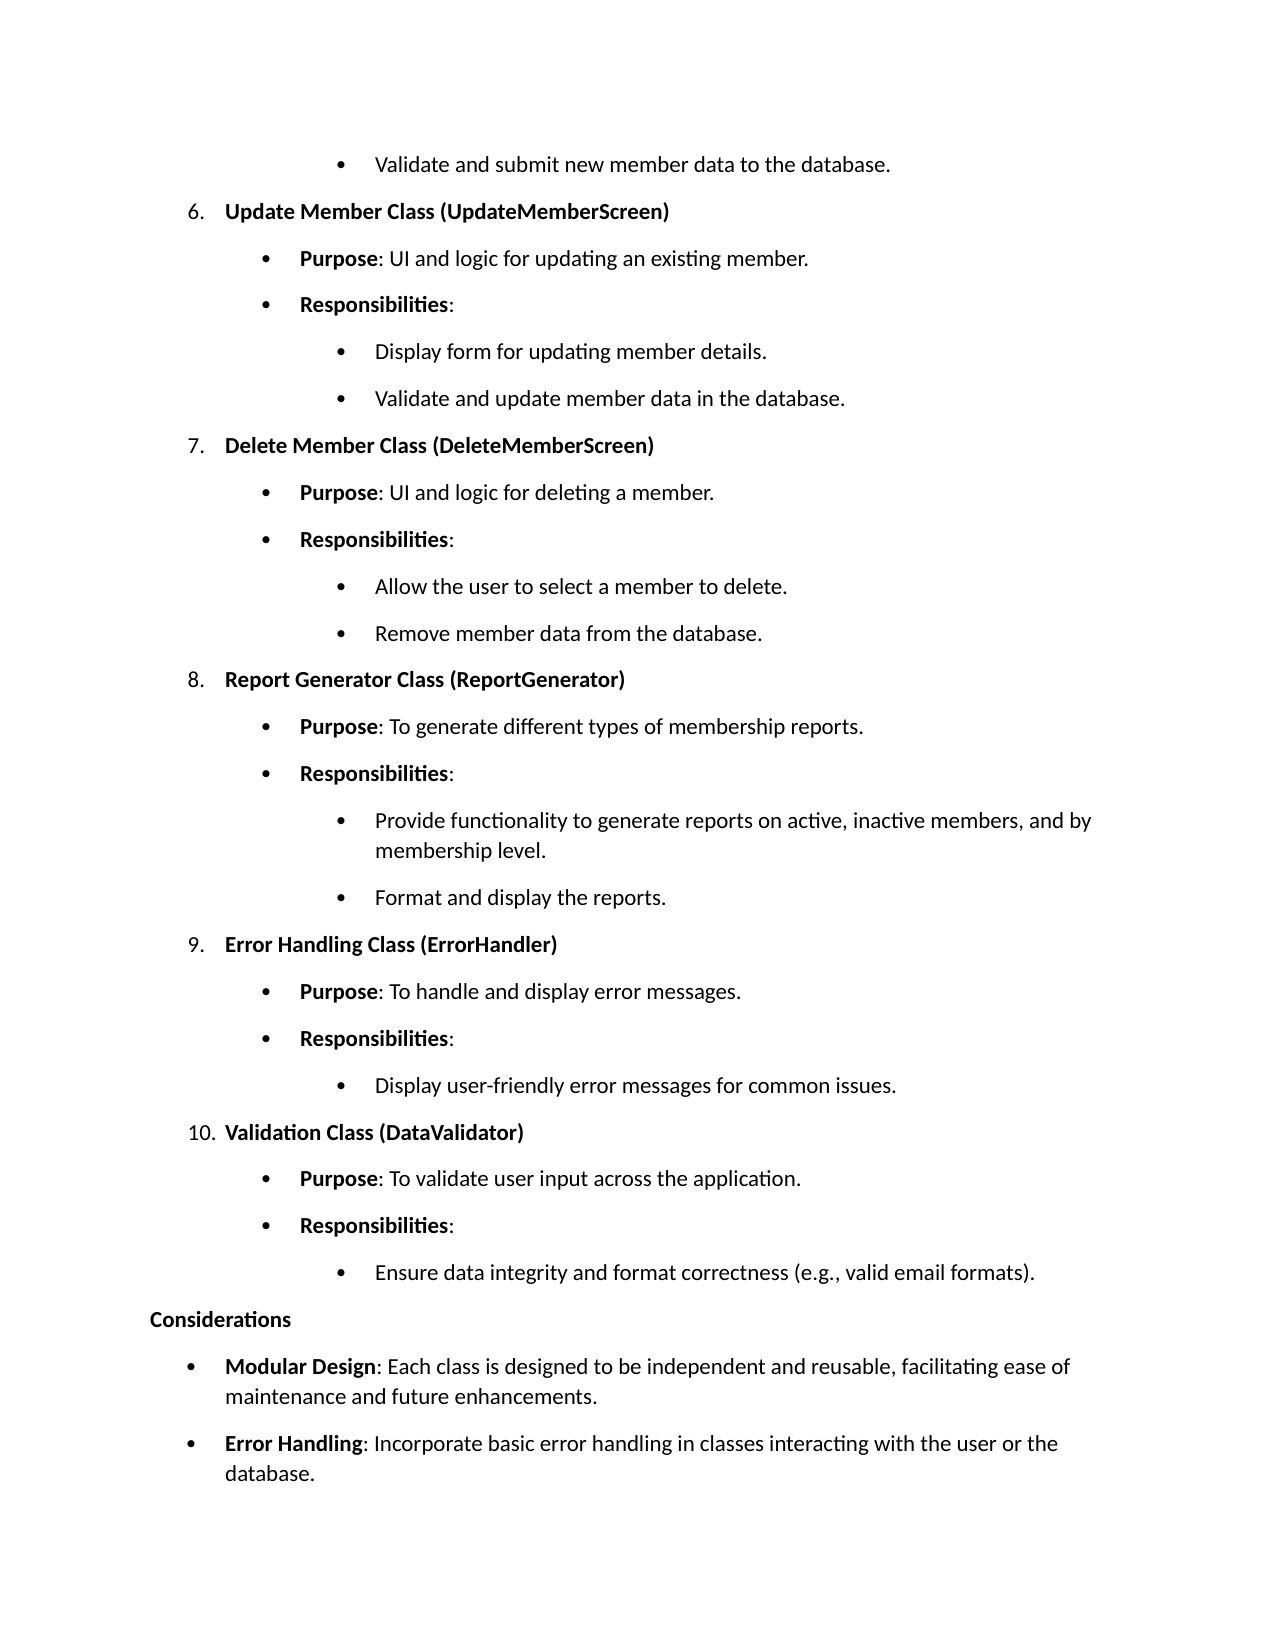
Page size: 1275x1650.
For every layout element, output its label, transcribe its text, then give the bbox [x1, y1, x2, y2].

list Format and display the reports. [337, 883, 1125, 911]
text Considerations [150, 1305, 1125, 1333]
list Delete Member Class (DeleteMemberScreen) [187, 431, 1125, 459]
list Modular Design: Each class is designed to be independent and reusable, facilitating ease of maintenance and future enhancements. [187, 1352, 1125, 1410]
list Error Handling: Incorporate basic error handling in classes interacting with the user or the database. [187, 1429, 1125, 1487]
list Responsibilities: [262, 1024, 1125, 1052]
list Update Member Class (UpdateMemberScreen) [187, 197, 1125, 225]
list Ensure data integrity and format correctness (e.g., valid email formats). [337, 1258, 1125, 1286]
list Purpose: To generate different types of membership reports. [262, 712, 1125, 741]
list Display user-friendly error messages for common issues. [337, 1071, 1125, 1099]
list Purpose: To handle and display error messages. [262, 977, 1125, 1005]
list Provide functionality to generate reports on active, inactive members, and by membership level. [337, 806, 1125, 864]
list Purpose: UI and logic for deleting a member. [262, 478, 1125, 506]
list Purpose: To validate user input across the application. [262, 1164, 1125, 1193]
list Validate and submit new member data to the database. [337, 150, 1125, 178]
list Report Generator Class (ReportGenerator) [187, 666, 1125, 694]
list Responsibilities: [262, 525, 1125, 553]
list Responsibilities: [262, 291, 1125, 319]
list Display form for updating member details. [337, 337, 1125, 366]
list Validate and update member data in the database. [337, 384, 1125, 412]
list Validation Class (DataValidator) [187, 1118, 1125, 1146]
list Error Handling Class (ErrorHandler) [187, 930, 1125, 958]
list Responsibilities: [262, 1211, 1125, 1239]
list Remove member data from the database. [337, 619, 1125, 647]
list Allow the user to select a member to delete. [337, 572, 1125, 600]
list Purpose: UI and logic for updating an existing member. [262, 244, 1125, 272]
list Responsibilities: [262, 759, 1125, 787]
